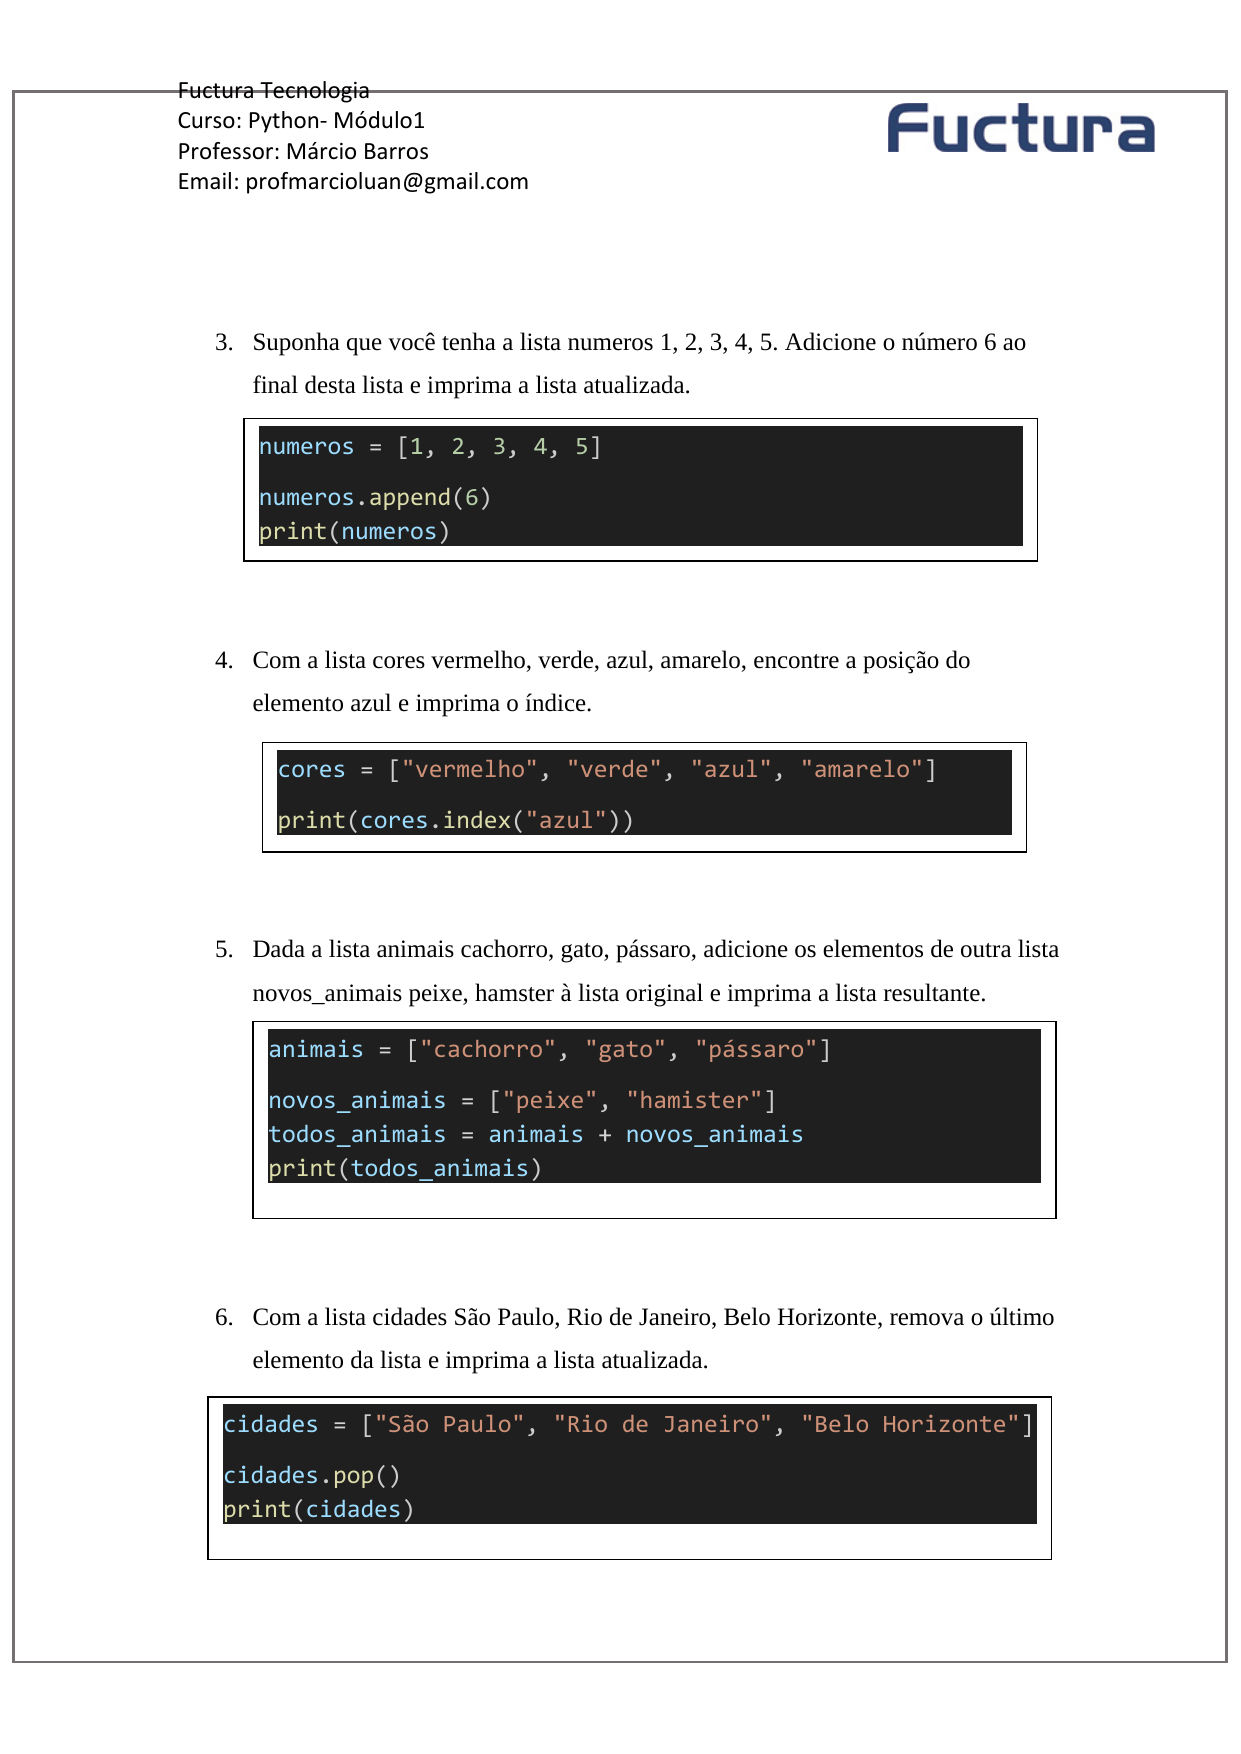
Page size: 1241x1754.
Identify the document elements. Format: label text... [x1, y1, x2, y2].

list Dada a lista animais cachorro, gato, pássaro, adicione os elementos de outra lista novos_animais peixe, hamster à lista original e imprima a lista resultante. [215, 934, 1063, 1006]
picture [888, 103, 1155, 152]
list Com a lista cores vermelho, verde, azul, amarelo, encontre a posição do elemento azul e imprima o índice. [215, 645, 1063, 717]
list Com a lista cidades São Paulo, Rio de Janeiro, Belo Horizonte, remova o último elemento da lista e imprima a lista atualizada. [215, 1302, 1063, 1374]
list Suponha que você tenha a lista numeros 1, 2, 3, 4, 5. Adicione o número 6 ao final desta lista e imprima a lista atualizada. [215, 327, 1063, 399]
